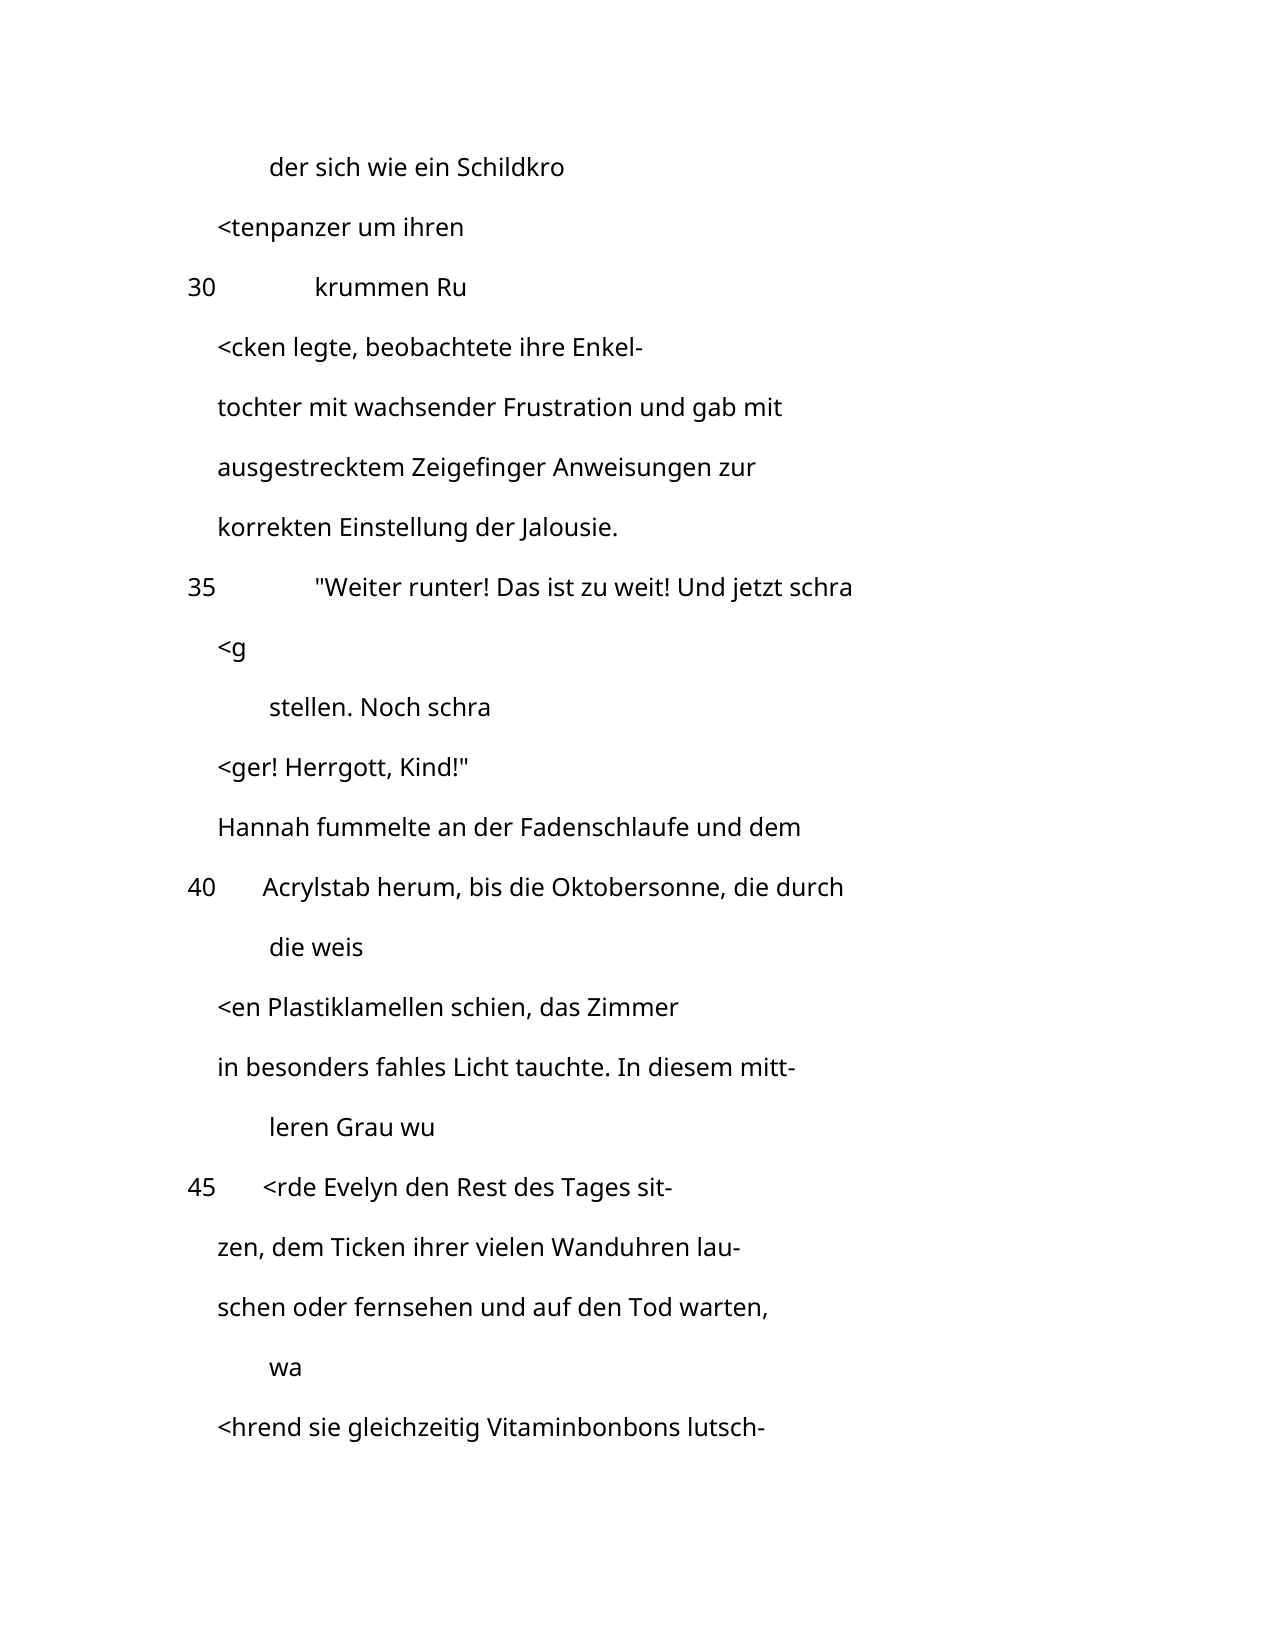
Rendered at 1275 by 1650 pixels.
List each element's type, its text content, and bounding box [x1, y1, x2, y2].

text <cken legte, beobachtete ihre Enkel- [217, 330, 1087, 364]
text <ger! Herrgott, Kind!" [217, 750, 1087, 784]
text schen oder fernsehen und auf den Tod warten, [217, 1290, 1087, 1324]
text <hrend sie gleichzeitig Vitaminbonbons lutsch- [217, 1410, 1087, 1444]
text tochter mit wachsender Frustration und gab mit [217, 390, 1087, 424]
text wa [217, 1350, 1087, 1384]
text leren Grau wu [217, 1110, 1087, 1144]
text korrekten Einstellung der Jalousie. [217, 510, 1087, 544]
text in besonders fahles Licht tauchte. In diesem mitt- [217, 1050, 1087, 1084]
text <tenpanzer um ihren [217, 210, 1087, 244]
text 30 krummen Ru [187, 270, 1087, 304]
text <g [217, 630, 1087, 664]
text 45 <rde Evelyn den Rest des Tages sit- [187, 1170, 1087, 1204]
text stellen. Noch schra [217, 690, 1087, 724]
text 40 Acrylstab herum, bis die Oktobersonne, die durch [187, 870, 1087, 904]
text Hannah fummelte an der Fadenschlaufe und dem [217, 810, 1087, 844]
text <en Plastiklamellen schien, das Zimmer [217, 990, 1087, 1024]
text 35 "Weiter runter! Das ist zu weit! Und jetzt schra [187, 570, 1087, 604]
text ausgestrecktem Zeigefinger Anweisungen zur [217, 450, 1087, 484]
text der sich wie ein Schildkro [217, 150, 1087, 184]
text zen, dem Ticken ihrer vielen Wanduhren lau- [217, 1230, 1087, 1264]
text die weis [217, 930, 1087, 964]
